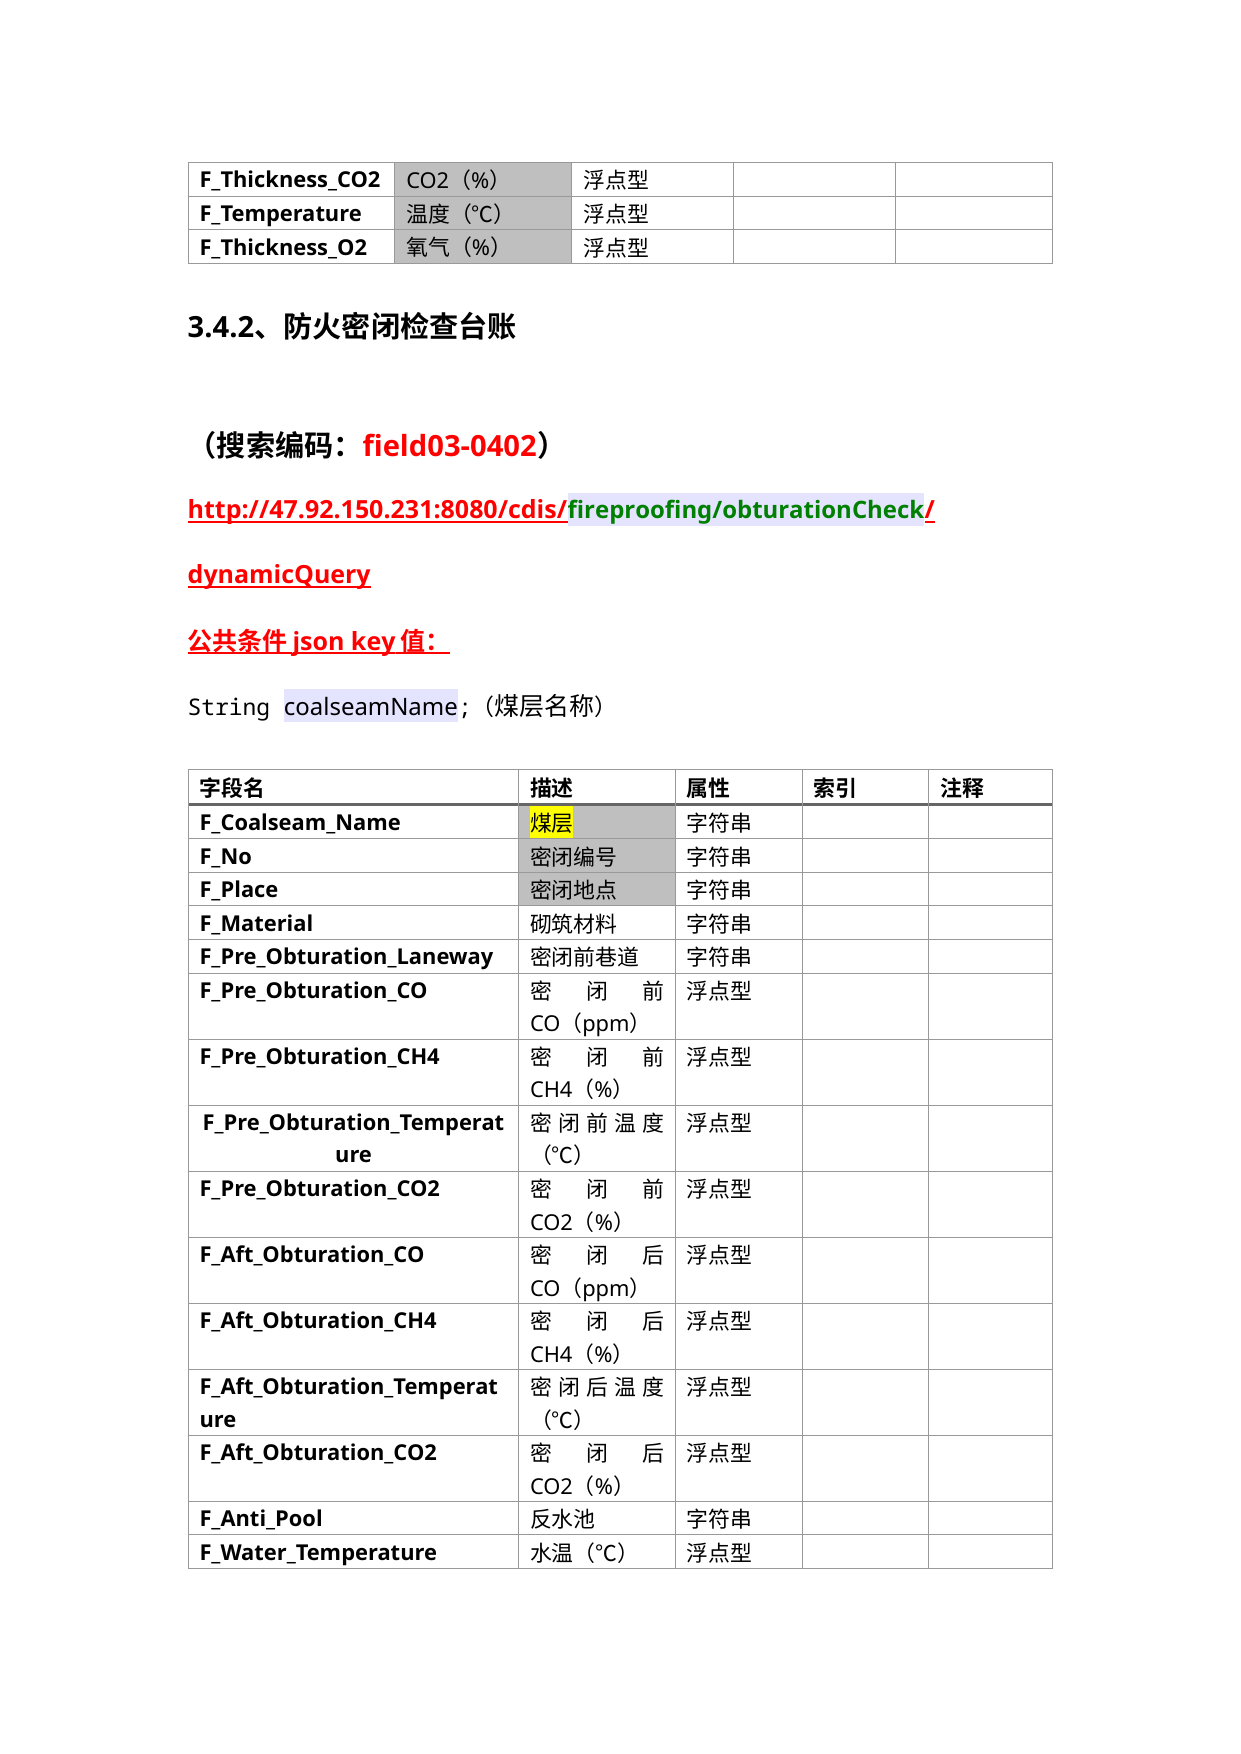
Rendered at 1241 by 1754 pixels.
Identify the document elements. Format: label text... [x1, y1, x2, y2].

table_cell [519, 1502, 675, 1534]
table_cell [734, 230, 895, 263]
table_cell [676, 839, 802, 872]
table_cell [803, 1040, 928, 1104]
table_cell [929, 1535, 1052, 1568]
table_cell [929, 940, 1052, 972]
subtitle 3.4.2、防火密闭检查台账 [187, 293, 1053, 358]
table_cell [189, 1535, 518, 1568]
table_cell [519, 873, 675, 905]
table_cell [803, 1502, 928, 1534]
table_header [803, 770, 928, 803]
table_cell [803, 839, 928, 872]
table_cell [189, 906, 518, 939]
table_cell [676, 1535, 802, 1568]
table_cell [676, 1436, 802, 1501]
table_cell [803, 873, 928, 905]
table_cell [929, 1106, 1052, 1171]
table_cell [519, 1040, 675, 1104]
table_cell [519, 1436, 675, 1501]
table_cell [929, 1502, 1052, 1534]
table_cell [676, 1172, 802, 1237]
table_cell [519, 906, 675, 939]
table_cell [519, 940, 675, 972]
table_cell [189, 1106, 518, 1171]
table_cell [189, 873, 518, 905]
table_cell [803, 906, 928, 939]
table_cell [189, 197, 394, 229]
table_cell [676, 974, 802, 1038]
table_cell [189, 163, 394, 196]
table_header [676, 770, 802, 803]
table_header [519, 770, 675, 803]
text 公共条件json key值： [187, 607, 1053, 672]
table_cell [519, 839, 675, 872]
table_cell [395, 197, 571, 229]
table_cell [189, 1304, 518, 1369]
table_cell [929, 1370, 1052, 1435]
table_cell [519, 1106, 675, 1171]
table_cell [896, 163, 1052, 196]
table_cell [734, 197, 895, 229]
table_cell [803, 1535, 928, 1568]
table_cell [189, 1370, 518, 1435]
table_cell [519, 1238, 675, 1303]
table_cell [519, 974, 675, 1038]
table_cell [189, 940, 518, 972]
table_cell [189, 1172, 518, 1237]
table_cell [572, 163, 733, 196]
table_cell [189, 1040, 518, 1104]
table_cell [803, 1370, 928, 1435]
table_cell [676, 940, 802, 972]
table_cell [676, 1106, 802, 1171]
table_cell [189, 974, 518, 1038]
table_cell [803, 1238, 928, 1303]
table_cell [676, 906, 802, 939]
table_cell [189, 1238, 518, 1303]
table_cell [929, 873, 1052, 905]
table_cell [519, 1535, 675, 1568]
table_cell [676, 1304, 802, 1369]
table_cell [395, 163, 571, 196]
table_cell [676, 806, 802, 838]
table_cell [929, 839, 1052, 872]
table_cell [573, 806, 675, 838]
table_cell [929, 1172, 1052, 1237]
text String coalseamName;（煤层名称） [187, 672, 1053, 737]
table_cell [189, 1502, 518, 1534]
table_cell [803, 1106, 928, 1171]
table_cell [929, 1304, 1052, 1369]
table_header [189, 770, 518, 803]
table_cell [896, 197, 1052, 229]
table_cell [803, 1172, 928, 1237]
text （搜索编码：field03-0402） [187, 412, 1053, 477]
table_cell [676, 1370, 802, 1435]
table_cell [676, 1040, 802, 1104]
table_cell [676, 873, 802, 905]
text http://47.92.150.231:8080/cdis/fireproofing/obturationCheck/dynamicQuery [187, 477, 1053, 607]
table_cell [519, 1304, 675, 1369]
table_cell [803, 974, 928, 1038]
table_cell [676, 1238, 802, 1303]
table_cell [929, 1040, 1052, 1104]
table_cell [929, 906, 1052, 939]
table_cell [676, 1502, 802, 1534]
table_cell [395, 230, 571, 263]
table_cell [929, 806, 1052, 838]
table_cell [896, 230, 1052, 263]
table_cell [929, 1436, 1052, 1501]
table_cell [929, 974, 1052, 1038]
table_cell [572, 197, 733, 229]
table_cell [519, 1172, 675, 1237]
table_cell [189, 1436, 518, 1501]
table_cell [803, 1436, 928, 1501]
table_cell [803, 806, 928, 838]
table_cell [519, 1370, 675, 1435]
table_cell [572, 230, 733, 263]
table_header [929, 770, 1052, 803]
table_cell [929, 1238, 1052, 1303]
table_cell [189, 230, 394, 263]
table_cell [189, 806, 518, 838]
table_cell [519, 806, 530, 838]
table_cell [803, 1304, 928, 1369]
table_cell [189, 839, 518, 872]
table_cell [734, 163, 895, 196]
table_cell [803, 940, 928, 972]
